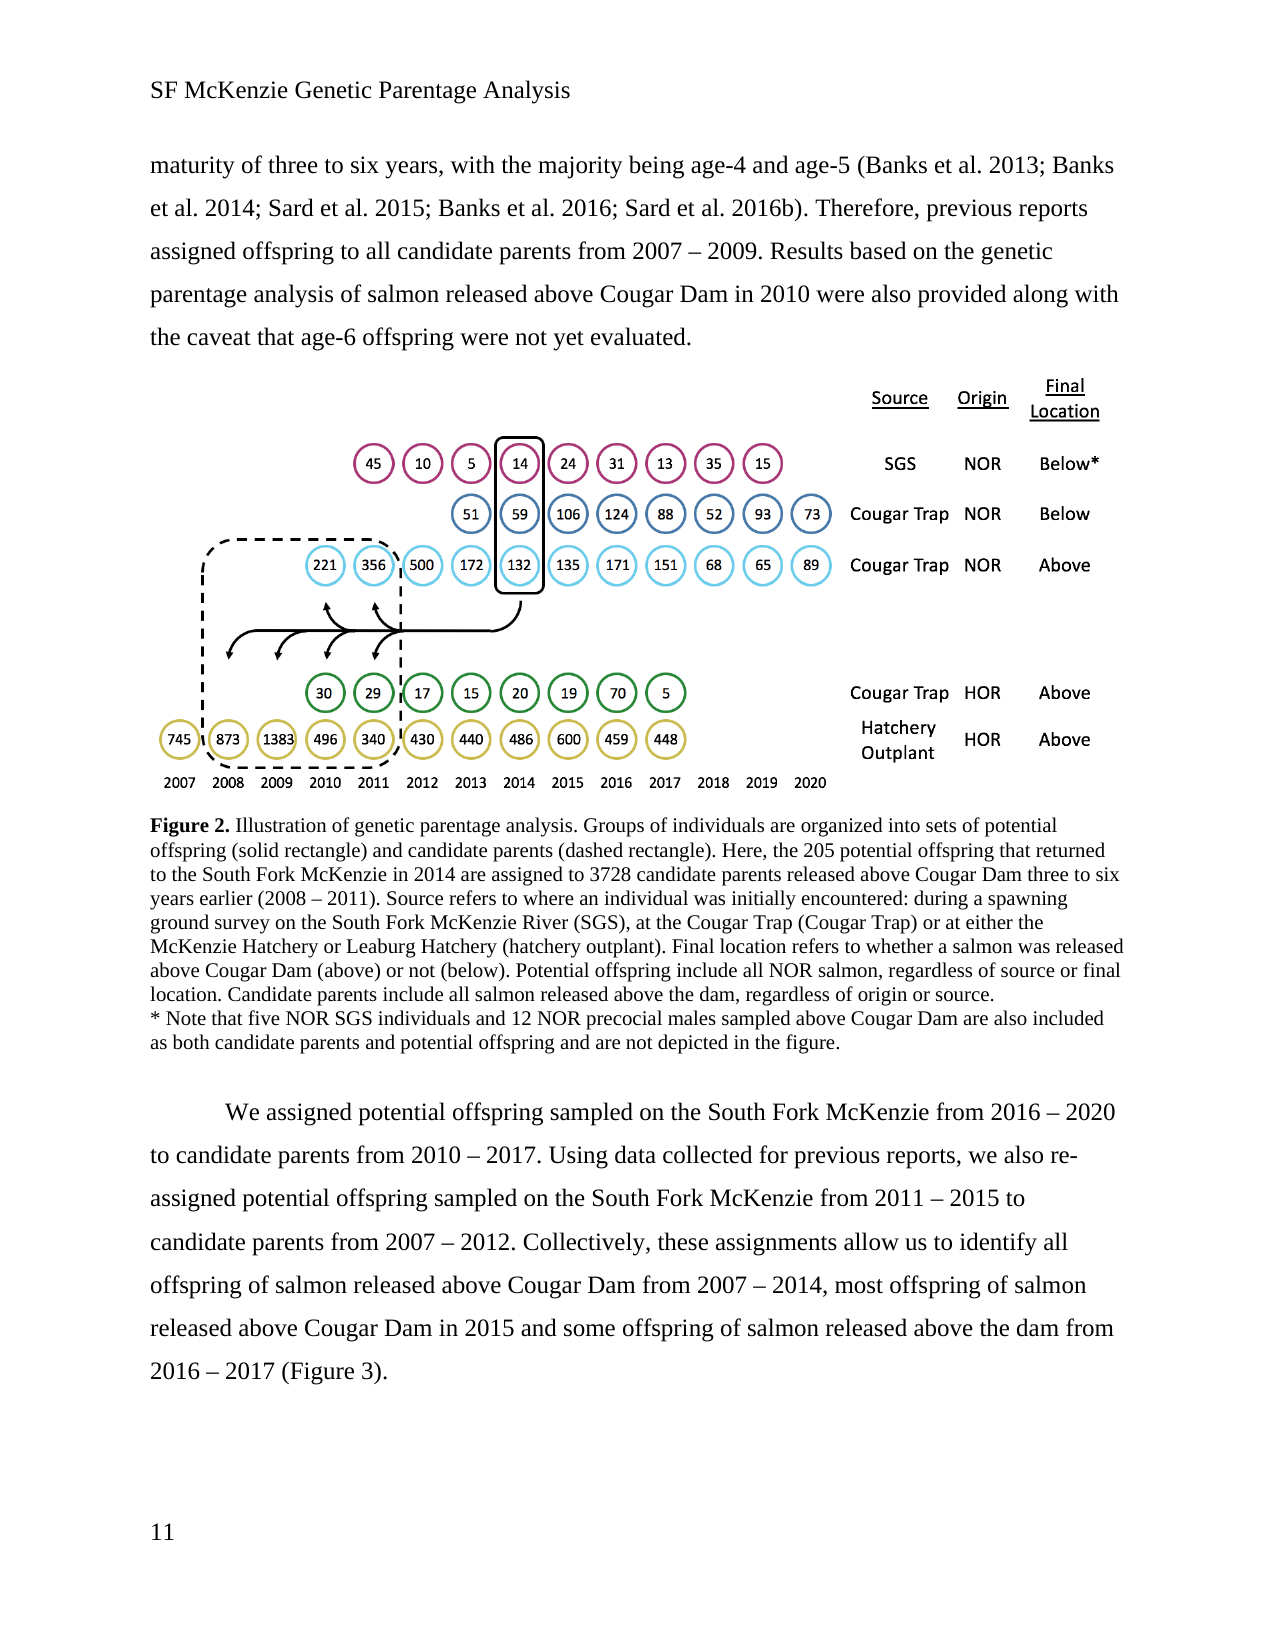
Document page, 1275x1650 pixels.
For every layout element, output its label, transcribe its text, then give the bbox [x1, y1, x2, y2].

text Figure 2. Illustration of genetic parentage analysis. Groups of individuals are organized into sets of potential offspring (solid rectangle) and candidate parents (dashed rectangle). Here, the 205 potential offspring that returned to the South Fork McKenzie in 2014 are assigned to 3728 candidate parents released above Cougar Dam three to six years earlier (2008 – 2011). Source refers to where an individual was initially encountered: during a spawning ground survey on the South Fork McKenzie River (SGS), at the Cougar Trap (Cougar Trap) or at either the McKenzie Hatchery or Leaburg Hatchery (hatchery outplant). Final location refers to whether a salmon was released above Cougar Dam (above) or not (below). Potential offspring include all NOR salmon, regardless of source or final location. Candidate parents include all salmon released above the dam, regardless of origin or source. [150, 813, 1125, 1006]
text * Note that five NOR SGS individuals and 12 NOR precocial males sampled above Cougar Dam are also included as both candidate parents and potential offspring and are not depicted in the figure. [150, 1006, 1125, 1054]
picture [150, 365, 1125, 799]
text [150, 150, 1125, 351]
text We assigned potential offspring sampled on the South Fork McKenzie from 2016 – 2020 to candidate parents from 2010 – 2017. Using data collected for previous reports, we also re-assigned potential offspring sampled on the South Fork McKenzie from 2011 – 2015 to candidate parents from 2007 – 2012. Collectively, these assignments allow us to identify all offspring of salmon released above Cougar Dam from 2007 – 2014, most offspring of salmon released above Cougar Dam in 2015 and some offspring of salmon released above the dam from 2016 – 2017 (Figure 3). [150, 1097, 1125, 1385]
